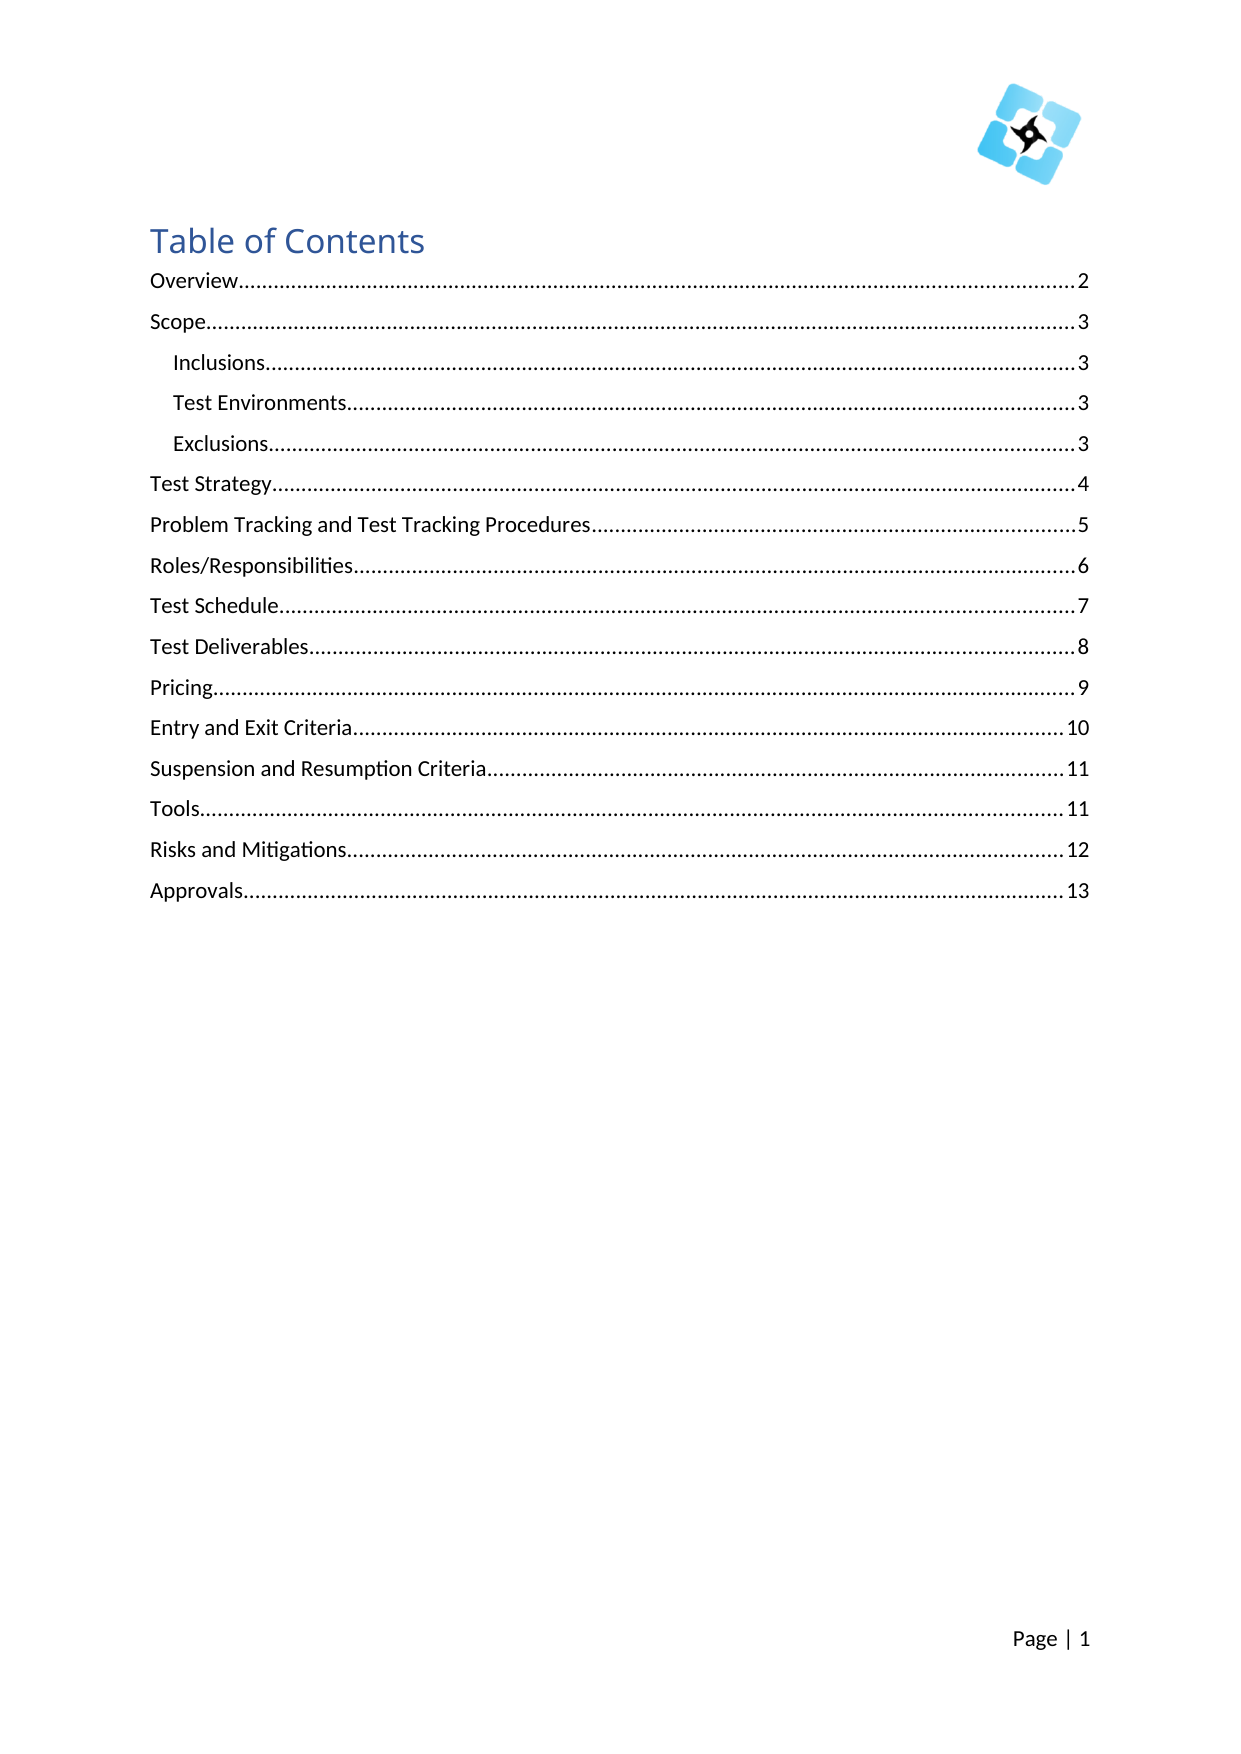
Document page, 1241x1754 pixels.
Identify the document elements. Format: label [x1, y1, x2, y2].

picture [971, 73, 1091, 193]
